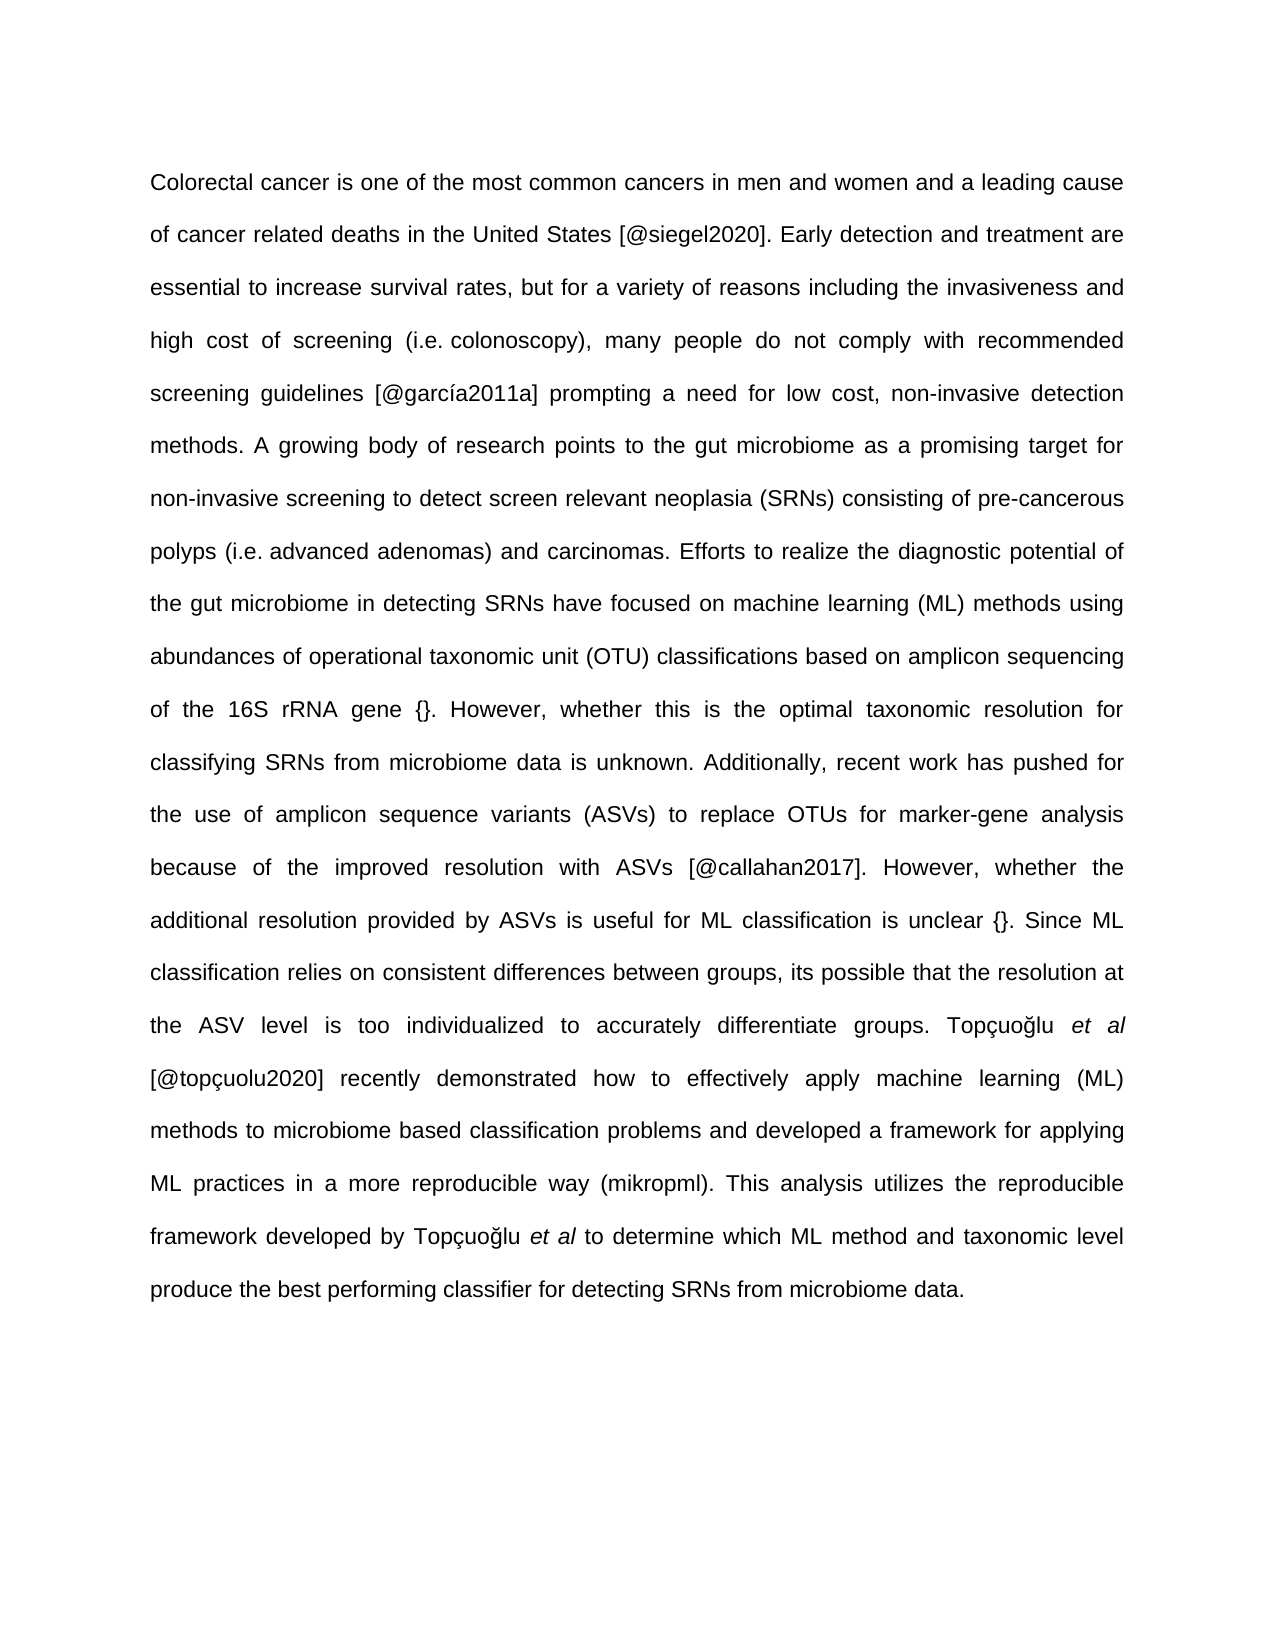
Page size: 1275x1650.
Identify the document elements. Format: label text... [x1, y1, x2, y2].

text Colorectal cancer is one of the most common cancers in men and women and a leading cause of cancer related deaths in the United States [@siegel2020]. Early detection and treatment are essential to increase survival rates, but for a variety of reasons including the invasiveness and high cost of screening (i.e. colonoscopy), many people do not comply with recommended screening guidelines [@garcía2011a] prompting a need for low cost, non-invasive detection methods. A growing body of research points to the gut microbiome as a promising target for non-invasive screening to detect screen relevant neoplasia (SRNs) consisting of pre-cancerous polyps (i.e. advanced adenomas) and carcinomas. Efforts to realize the diagnostic potential of the gut microbiome in detecting SRNs have focused on machine learning (ML) methods using abundances of operational taxonomic unit (OTU) classifications based on amplicon sequencing of the 16S rRNA gene {}. However, whether this is the optimal taxonomic resolution for classifying SRNs from microbiome data is unknown. Additionally, recent work has pushed for the use of amplicon sequence variants (ASVs) to replace OTUs for marker-gene analysis because of the improved resolution with ASVs [@callahan2017]. However, whether the additional resolution provided by ASVs is useful for ML classification is unclear {}. Since ML classification relies on consistent differences between groups, its possible that the resolution at the ASV level is too individualized to accurately differentiate groups. Topçuoğlu et al [@topçuolu2020] recently demonstrated how to effectively apply machine learning (ML) methods to microbiome based classification problems and developed a framework for applying ML practices in a more reproducible way (mikropml). This analysis utilizes the reproducible framework developed by Topçuoğlu et al to determine which ML method and taxonomic level produce the best performing classifier for detecting SRNs from microbiome data. [150, 169, 1125, 1302]
